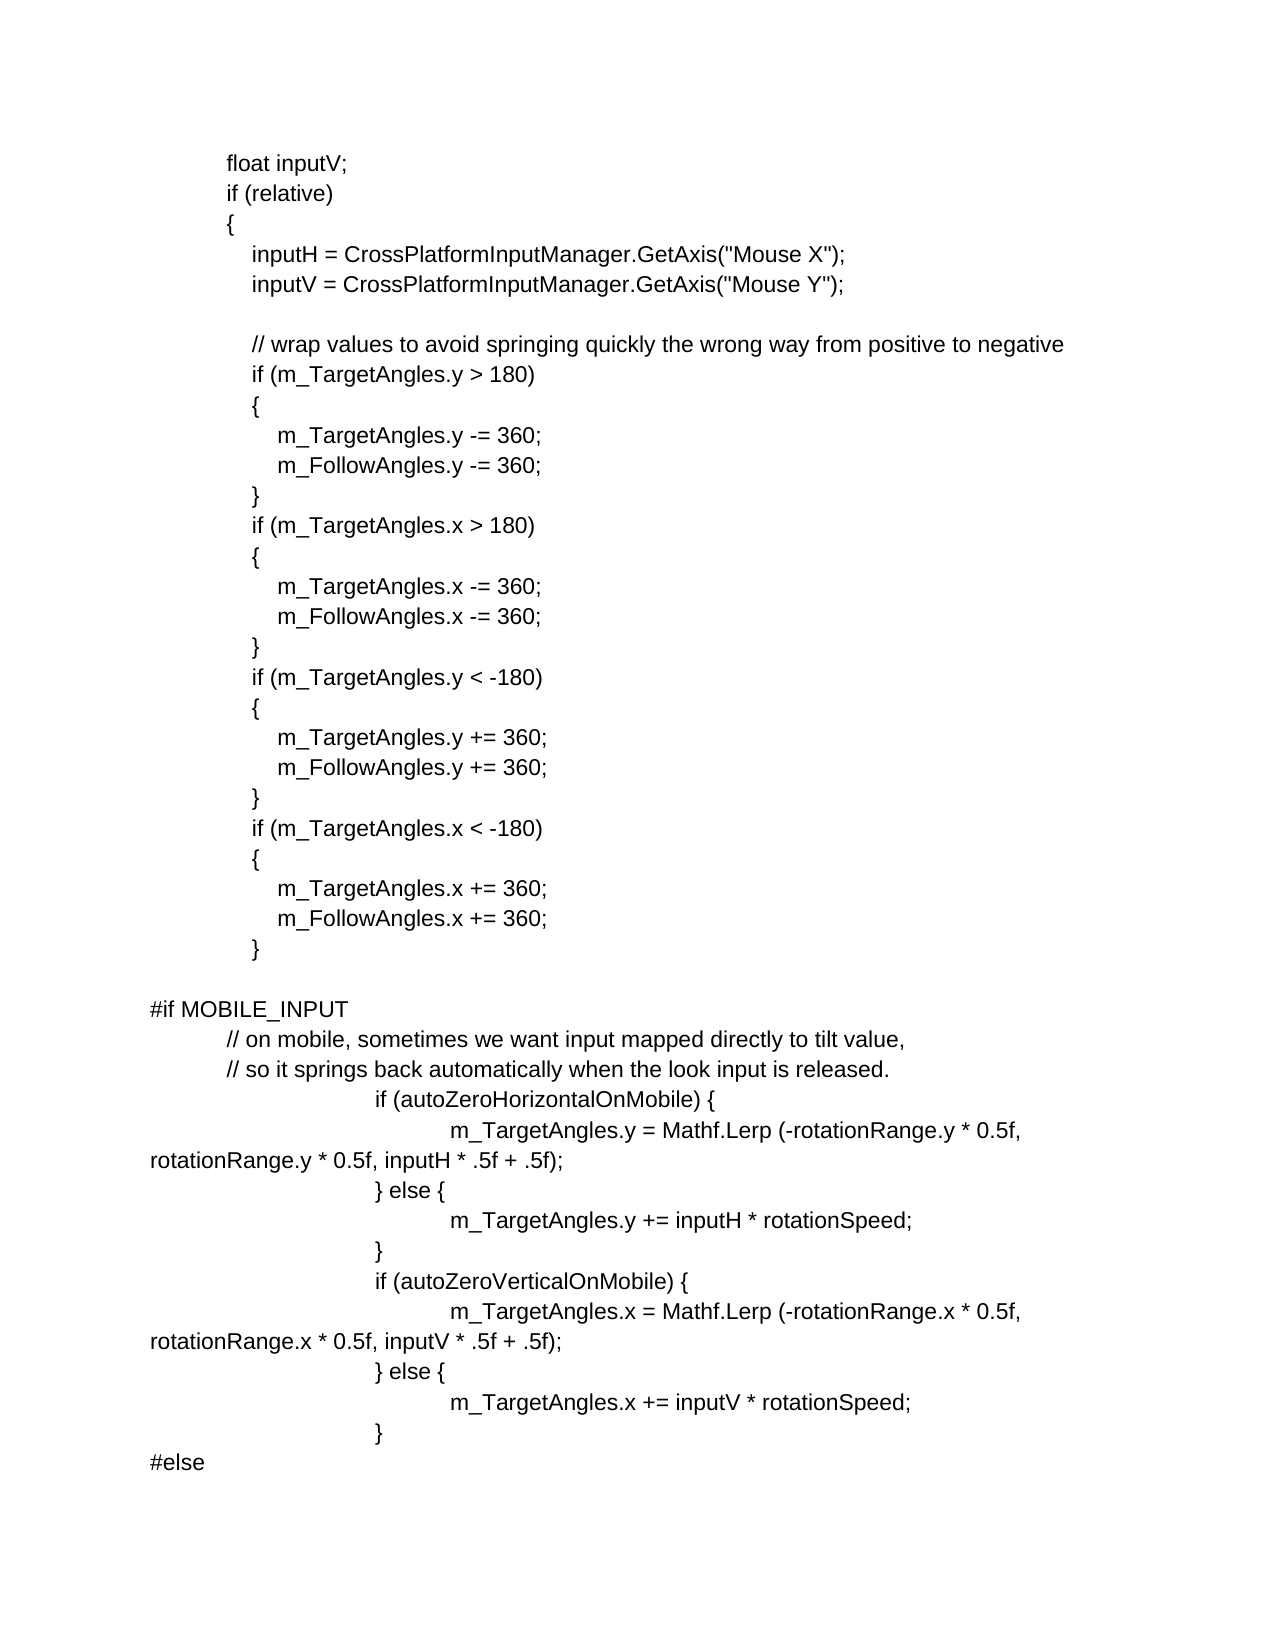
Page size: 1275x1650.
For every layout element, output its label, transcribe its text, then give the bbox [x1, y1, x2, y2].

text inputH = CrossPlatformInputManager.GetAxis("Mouse X"); [150, 241, 1125, 267]
text { [150, 845, 1125, 871]
text m_TargetAngles.y += inputH * rotationSpeed; [150, 1207, 1125, 1234]
text if (m_TargetAngles.y > 180) [150, 361, 1125, 388]
text m_TargetAngles.x = Mathf.Lerp (-rotationRange.x * 0.5f, rotationRange.x * 0.5f, inputV * .5f + .5f); [150, 1298, 1125, 1354]
text if (autoZeroVerticalOnMobile) { [150, 1268, 1125, 1294]
text m_FollowAngles.x += 360; [150, 905, 1125, 932]
text } [150, 633, 1125, 660]
text #if MOBILE_INPUT [150, 996, 1125, 1022]
text m_TargetAngles.x += 360; [150, 875, 1125, 901]
text m_TargetAngles.y += 360; [150, 724, 1125, 750]
text // on mobile, sometimes we want input mapped directly to tilt value, [150, 1026, 1125, 1052]
text if (relative) [150, 180, 1125, 207]
text { [150, 210, 1125, 237]
text inputV = CrossPlatformInputManager.GetAxis("Mouse Y"); [150, 271, 1125, 297]
text if (m_TargetAngles.x > 180) [150, 512, 1125, 539]
text m_TargetAngles.x += inputV * rotationSpeed; [150, 1388, 1125, 1415]
text m_FollowAngles.x -= 360; [150, 603, 1125, 629]
text #else [150, 1449, 1125, 1475]
text m_FollowAngles.y += 360; [150, 754, 1125, 781]
text if (m_TargetAngles.x < -180) [150, 814, 1125, 841]
text } [150, 482, 1125, 509]
text // so it springs back automatically when the look input is released. [150, 1056, 1125, 1083]
text { [150, 543, 1125, 569]
text // wrap values to avoid springing quickly the wrong way from positive to negative [150, 331, 1125, 358]
text } else { [150, 1358, 1125, 1385]
text { [150, 694, 1125, 720]
text m_TargetAngles.y = Mathf.Lerp (-rotationRange.y * 0.5f, rotationRange.y * 0.5f, inputH * .5f + .5f); [150, 1117, 1125, 1173]
text { [150, 392, 1125, 418]
text } [150, 935, 1125, 962]
text m_FollowAngles.y -= 360; [150, 452, 1125, 478]
text float inputV; [150, 150, 1125, 176]
text m_TargetAngles.y -= 360; [150, 422, 1125, 448]
text } [150, 784, 1125, 811]
text } else { [150, 1177, 1125, 1203]
text if (m_TargetAngles.y < -180) [150, 663, 1125, 690]
text } [150, 1237, 1125, 1264]
text m_TargetAngles.x -= 360; [150, 573, 1125, 599]
text if (autoZeroHorizontalOnMobile) { [150, 1086, 1125, 1113]
text } [150, 1419, 1125, 1445]
